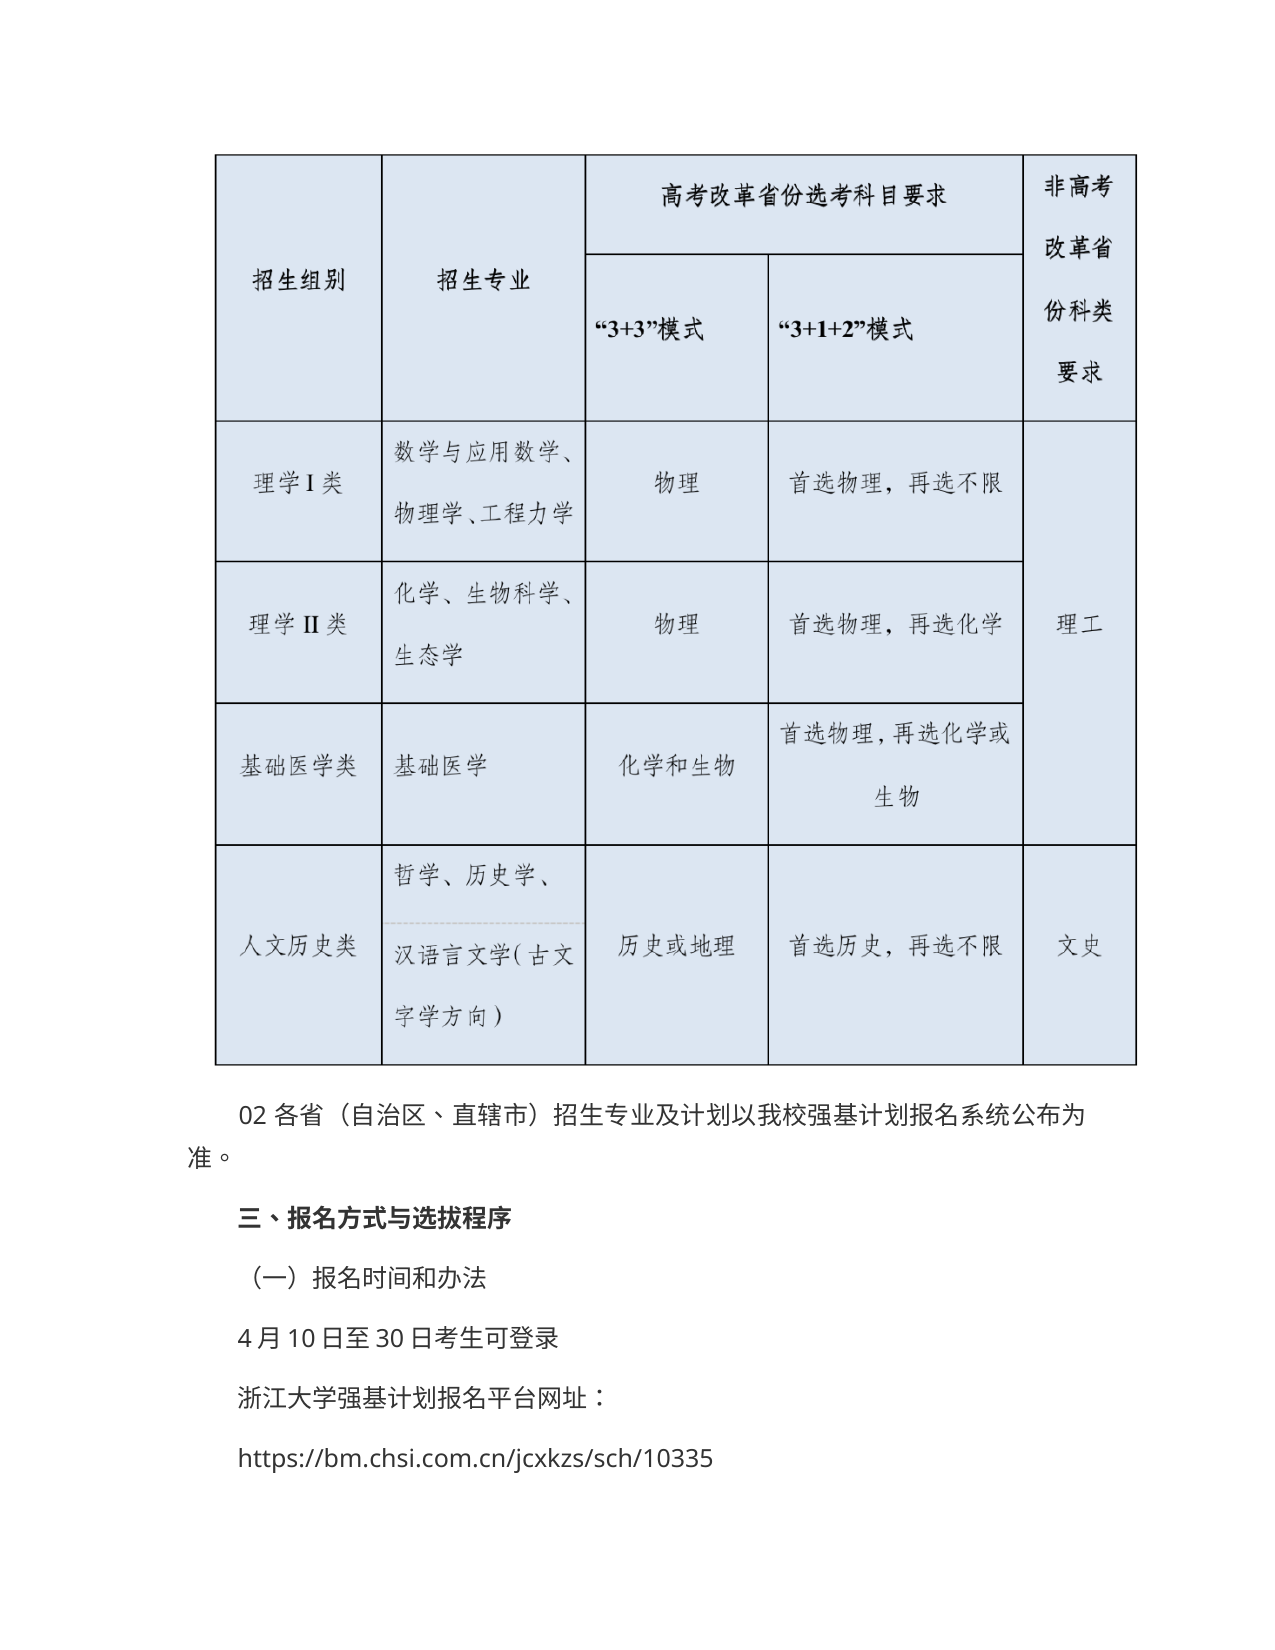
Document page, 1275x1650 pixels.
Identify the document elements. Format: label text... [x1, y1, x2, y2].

text 4月10日至30日考生可登录 [187, 1312, 1087, 1354]
text 浙江大学强基计划报名平台网址： [187, 1372, 1087, 1414]
text https://bm.chsi.com.cn/jcxkzs/sch/10335 [187, 1432, 1087, 1474]
picture [206, 150, 1144, 1072]
text （一）报名时间和办法 [187, 1252, 1087, 1294]
text 02 各省（自治区、直辖市）招生专业及计划以我校强基计划报名系统公布为准。 [187, 1089, 1087, 1174]
text 三、报名方式与选拔程序 [187, 1192, 1087, 1234]
